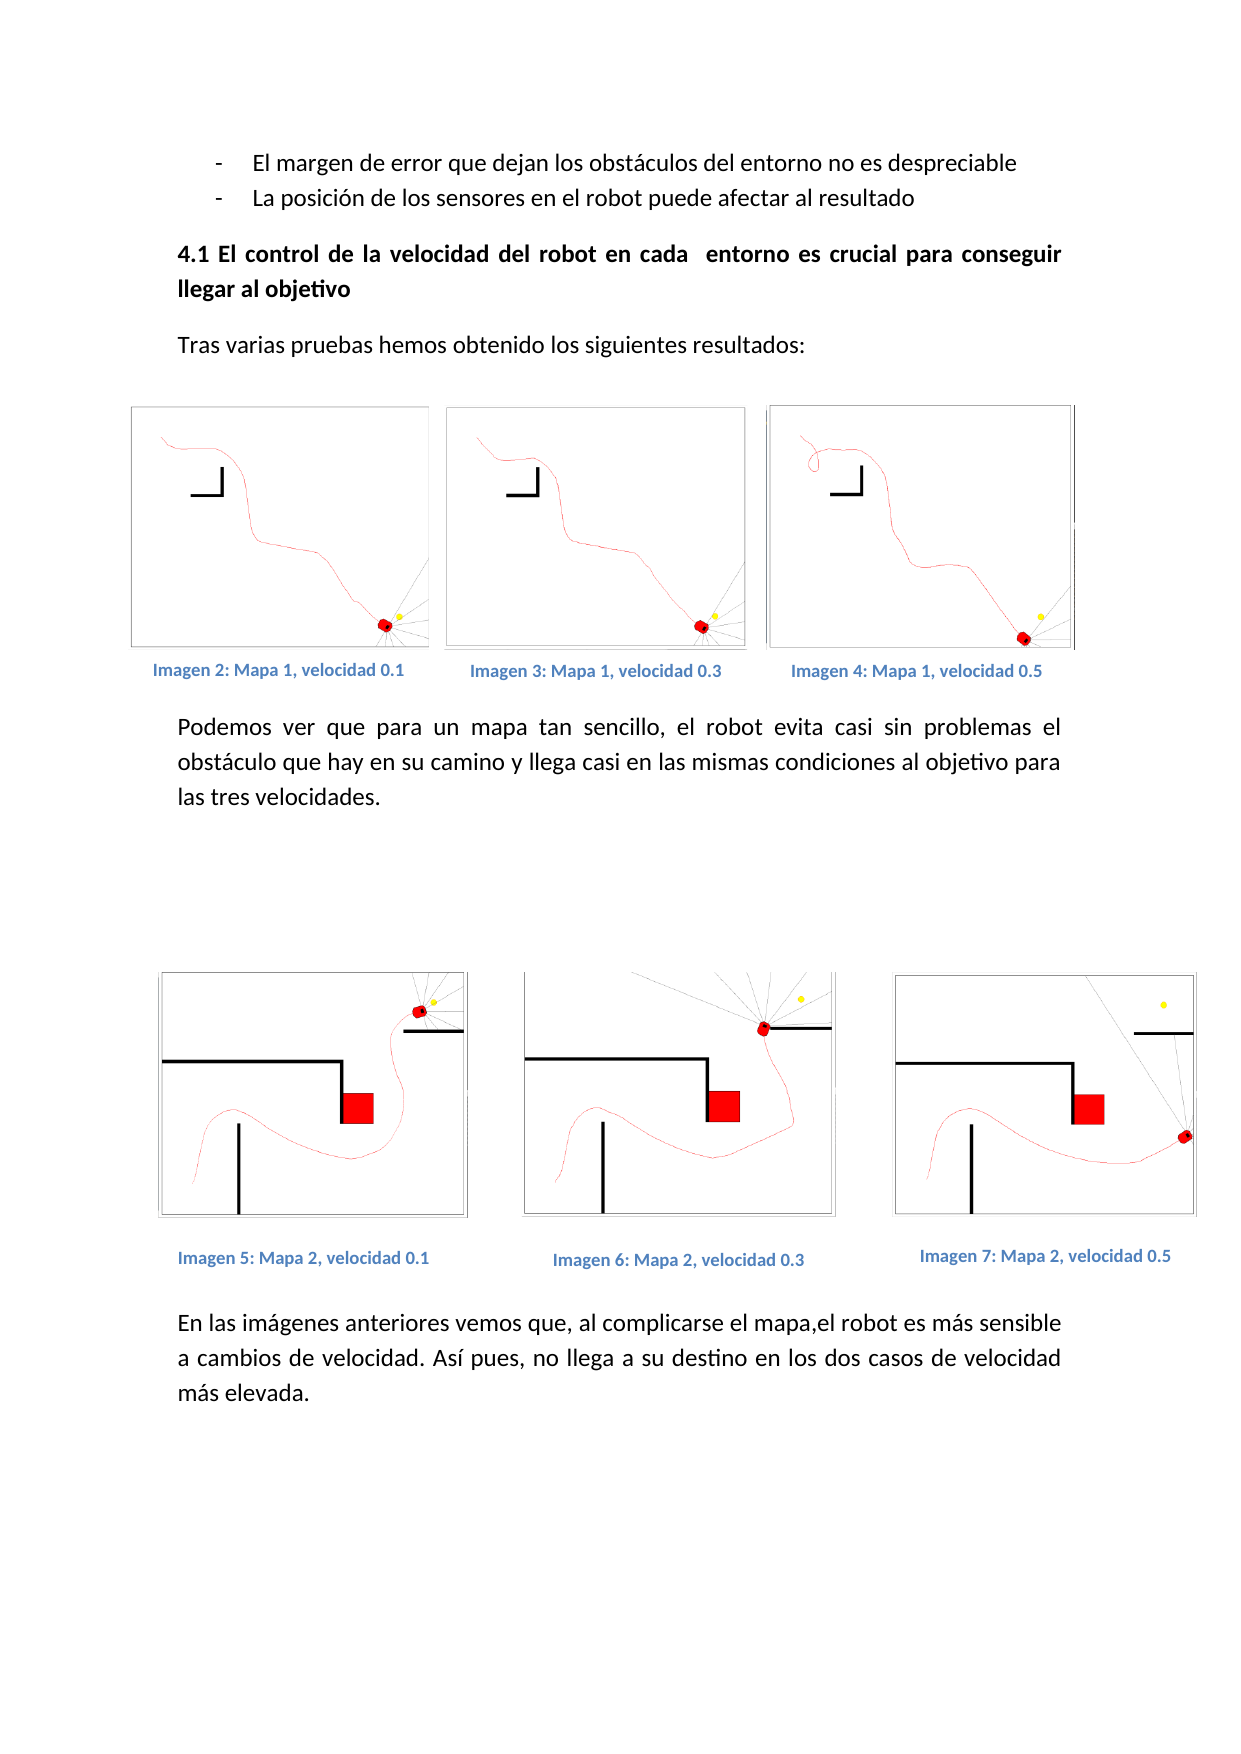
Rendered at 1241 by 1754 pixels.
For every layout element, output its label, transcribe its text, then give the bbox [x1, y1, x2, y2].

list La posición de los sensores en el robot puede afectar al resultado [215, 183, 1063, 213]
picture [444, 405, 748, 650]
picture [766, 405, 1075, 650]
picture [158, 972, 468, 1218]
text Tras varias pruebas hemos obtenido los siguientes resultados: [177, 329, 1063, 360]
picture [892, 972, 1197, 1217]
picture [128, 405, 429, 650]
list El margen de error que dejan los obstáculos del entorno no es despreciable [215, 148, 1063, 178]
text 4.1 El control de la velocidad del robot en cada entorno es crucial para conseguir llegar al objetivo [177, 238, 1063, 304]
picture [521, 972, 836, 1217]
text En las imágenes anteriores vemos que, al complicarse el mapa,el robot es más sensible a cambios de velocidad. Así pues, no llega a su destino en los dos casos de velocidad más elevada. [177, 1307, 1063, 1408]
